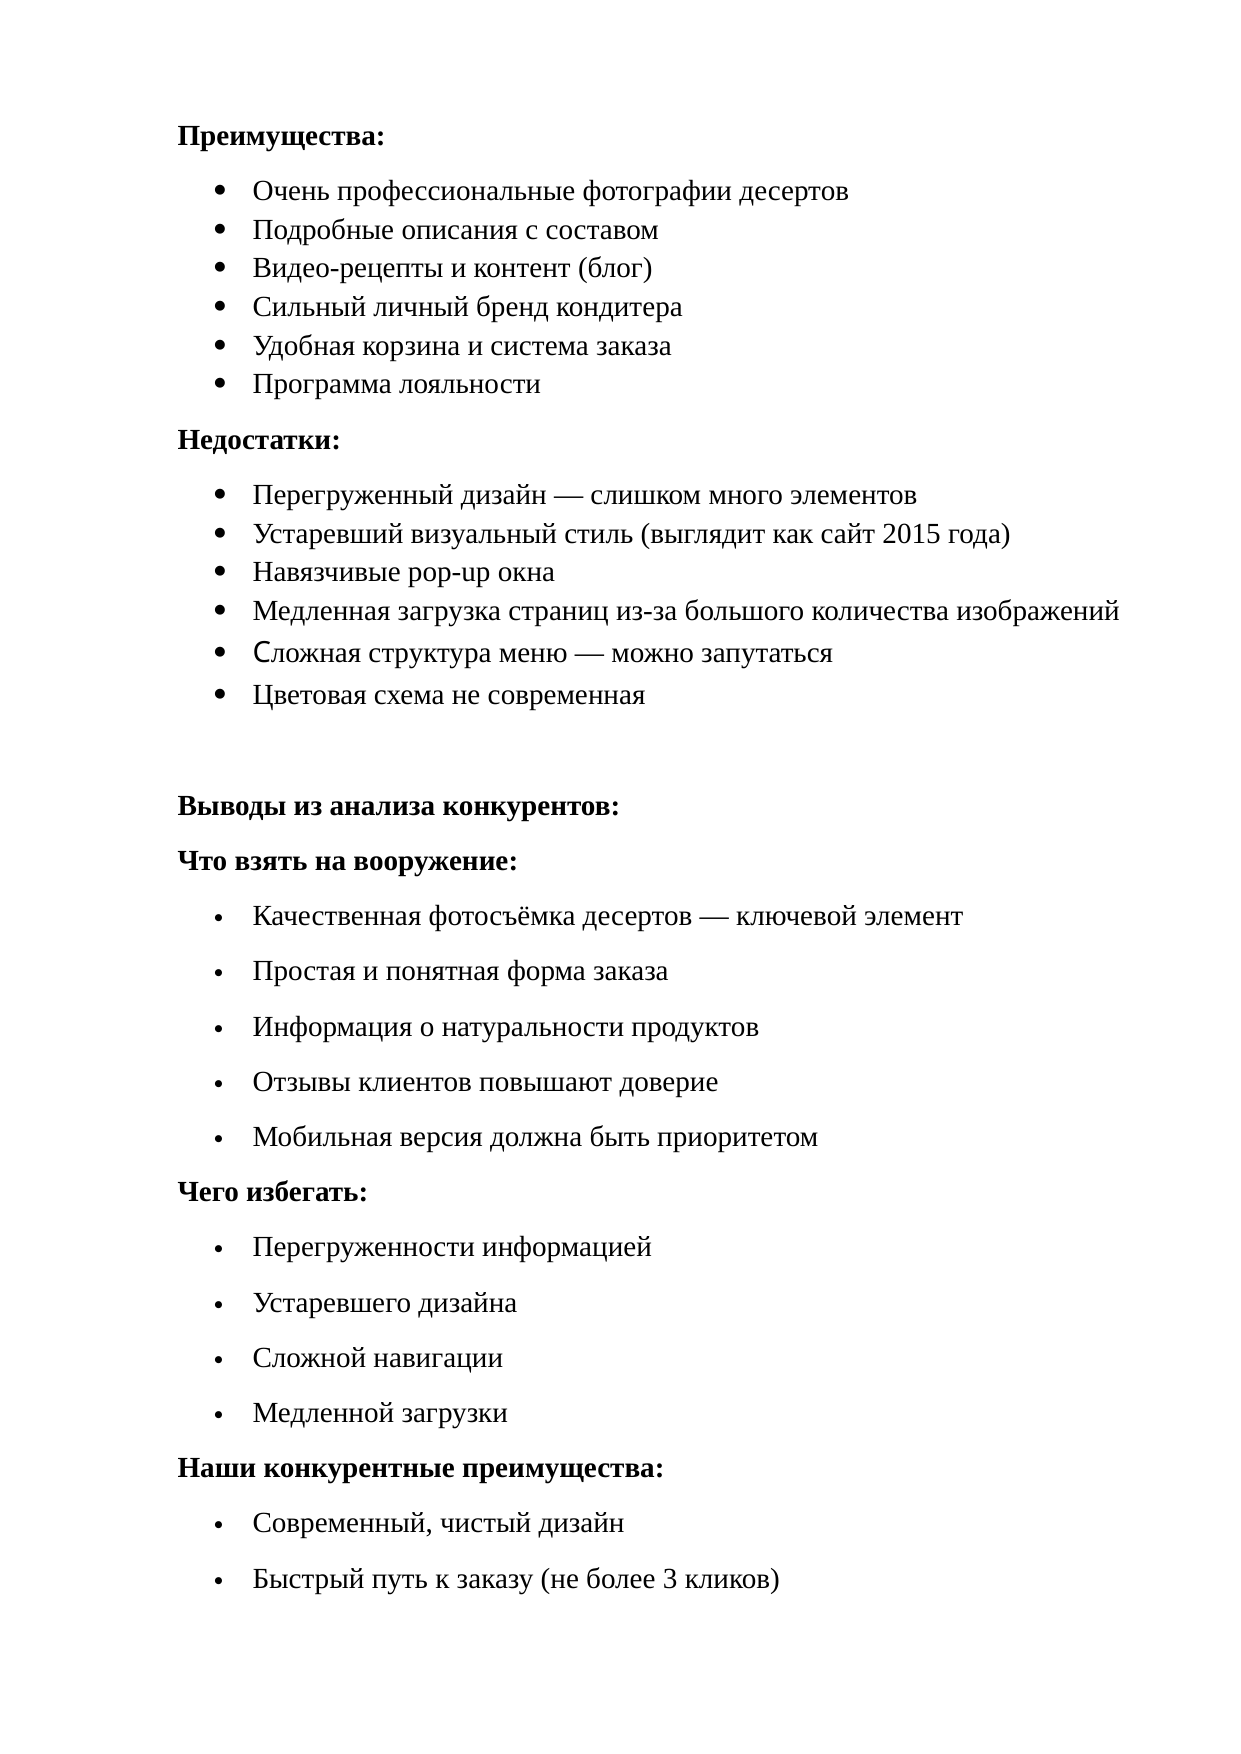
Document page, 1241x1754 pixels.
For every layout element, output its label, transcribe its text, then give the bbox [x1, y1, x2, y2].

text Что взять на вооружение: [177, 843, 1152, 877]
list Сложной навигации [215, 1340, 1152, 1373]
list Cложная структура меню — можно запутаться [215, 632, 1152, 671]
list Программа лояльности [215, 367, 1152, 400]
list Информация о натуральности продуктов [215, 1009, 1152, 1042]
list Подробные описания с составом [215, 212, 1152, 246]
text Недостатки: [177, 422, 1152, 455]
list Сильный личный бренд кондитера [215, 289, 1152, 323]
list Удобная корзина и система заказа [215, 328, 1152, 362]
list Видео-рецепты и контент (блог) [215, 251, 1152, 284]
list Устаревший визуальный стиль (выглядит как сайт 2015 года) [215, 516, 1152, 549]
text Наши конкурентные преимущества: [177, 1450, 1152, 1484]
list Простая и понятная форма заказа [215, 953, 1152, 987]
list Навязчивые pop-up окна [215, 554, 1152, 588]
text Выводы из анализа конкурентов: [177, 788, 1152, 821]
list Очень профессиональные фотографии десертов [215, 173, 1152, 207]
list Медленная загрузка страниц из-за большого количества изображений [215, 593, 1152, 627]
list Мобильная версия должна быть приоритетом [215, 1119, 1152, 1153]
list Цветовая схема не современная [215, 677, 1152, 711]
list Качественная фотосъёмка десертов — ключевой элемент [215, 898, 1152, 932]
list Устаревшего дизайна [215, 1285, 1152, 1318]
list Медленной загрузки [215, 1395, 1152, 1429]
list Перегруженности информацией [215, 1229, 1152, 1263]
list Отзывы клиентов повышают доверие [215, 1064, 1152, 1097]
list Перегруженный дизайн — слишком много элементов [215, 477, 1152, 511]
text Преимущества: [177, 118, 1152, 152]
list Быстрый путь к заказу (не более 3 кликов) [215, 1561, 1152, 1594]
list Современный, чистый дизайн [215, 1506, 1152, 1539]
text Чего избегать: [177, 1174, 1152, 1208]
